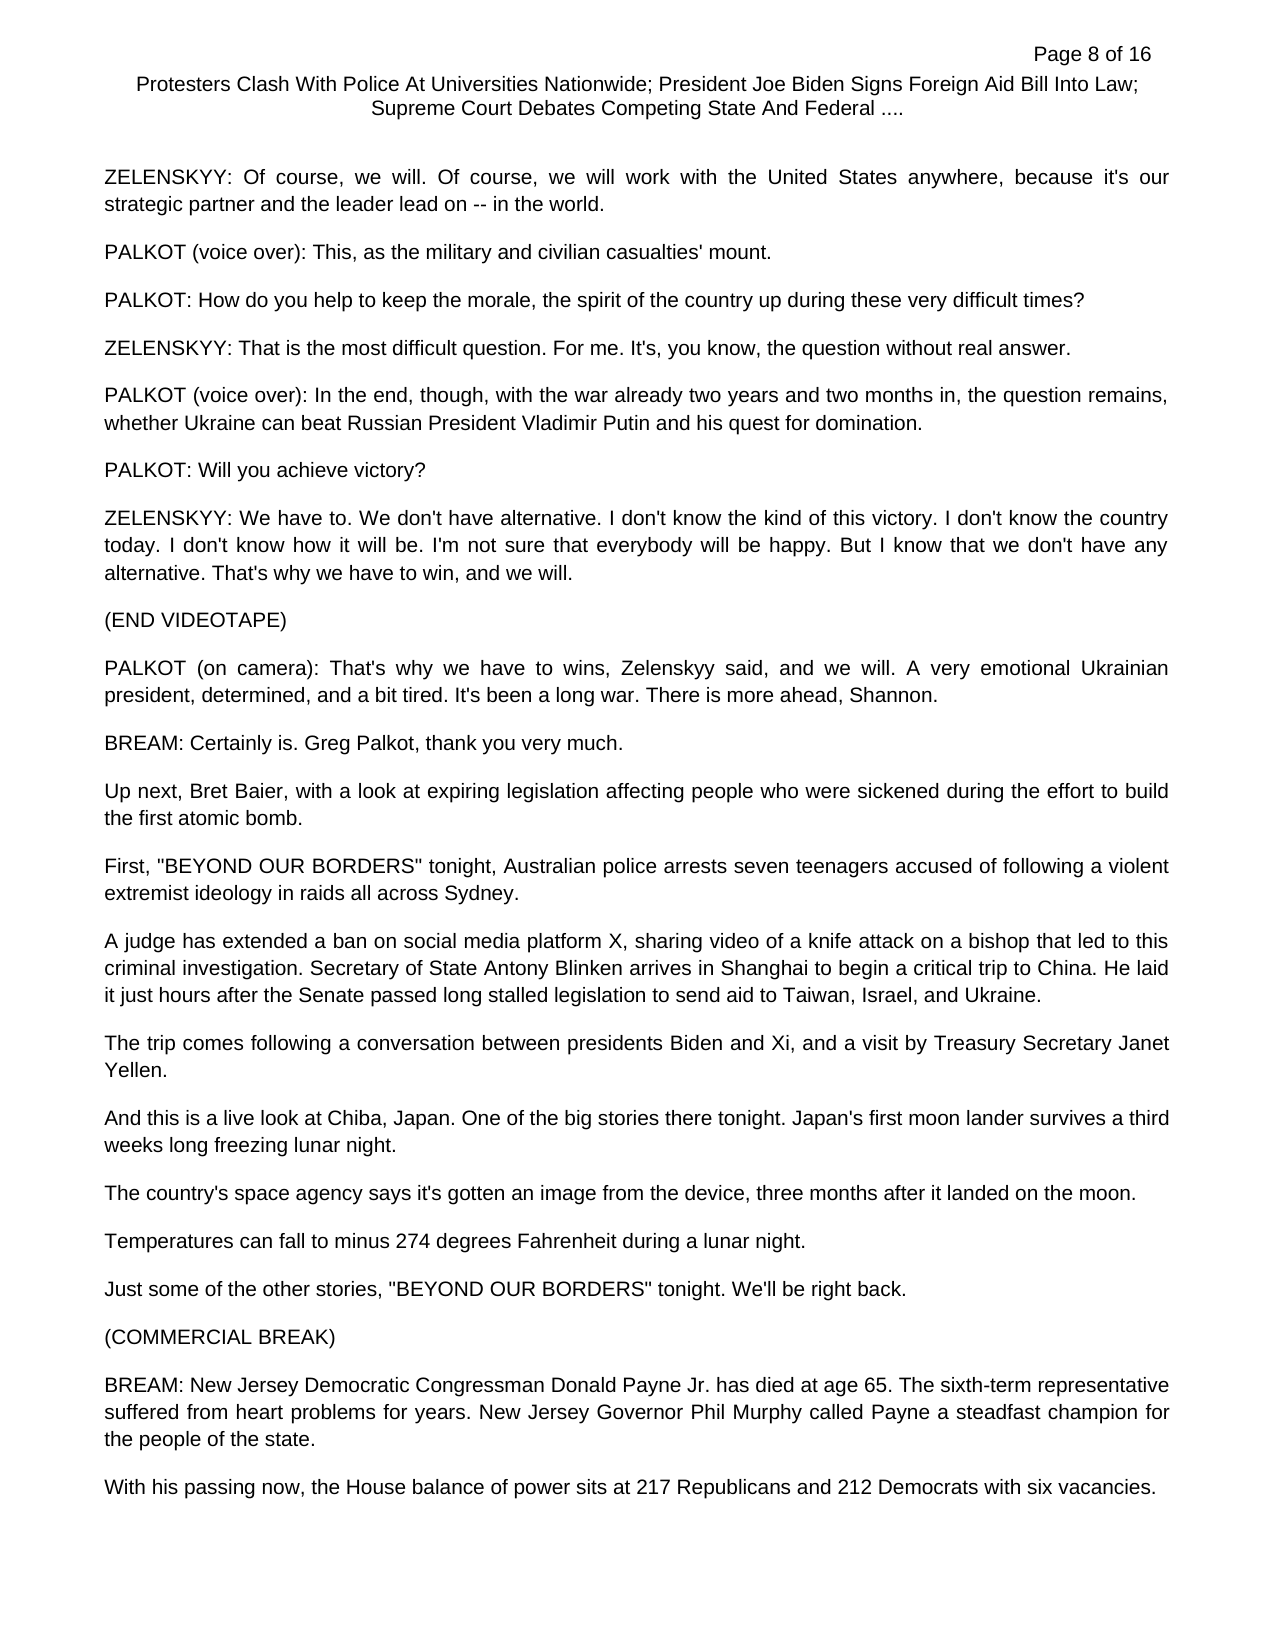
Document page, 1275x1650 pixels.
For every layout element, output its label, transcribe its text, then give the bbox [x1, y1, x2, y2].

text PALKOT (voice over): In the end, though, with the war already two years and two months in, the question remains, whether Ukraine can beat Russian President Vladimir Putin and his quest for domination. [104, 380, 1171, 434]
text ZELENSKYY: Of course, we will. Of course, we will work with the United States anywhere, because it's our strategic partner and the leader lead on -- in the world. [104, 161, 1171, 216]
text (END VIDEOTAPE) [104, 605, 1171, 632]
text Up next, Bret Baier, with a look at expiring legislation affecting people who were sickened during the effort to build the first atomic bomb. [104, 776, 1171, 830]
text ZELENSKYY: That is the most difficult question. For me. It's, you know, the question without real answer. [104, 332, 1171, 359]
text (COMMERCIAL BREAK) [104, 1322, 1171, 1349]
text Temperatures can fall to minus 274 degrees Fahrenheit during a lunar night. [104, 1226, 1171, 1253]
text With his passing now, the House balance of power sits at 217 Republicans and 212 Democrats with six vacancies. [104, 1472, 1171, 1499]
text PALKOT: Will you achieve victory? [104, 455, 1171, 482]
text First, "BEYOND OUR BORDERS" tonight, Australian police arrests seven teenagers accused of following a violent extremist ideology in raids all across Sydney. [104, 851, 1171, 905]
text BREAM: Certainly is. Greg Palkot, thank you very much. [104, 728, 1171, 755]
text Just some of the other stories, "BEYOND OUR BORDERS" tonight. We'll be right back. [104, 1274, 1171, 1301]
text PALKOT (on camera): That's why we have to wins, Zelenskyy said, and we will. A very emotional Ukrainian president, determined, and a bit tired. It's been a long war. There is more ahead, Shannon. [104, 653, 1171, 707]
text The trip comes following a conversation between presidents Biden and Xi, and a visit by Treasury Secretary Janet Yellen. [104, 1028, 1171, 1082]
text ZELENSKYY: We have to. We don't have alternative. I don't know the kind of this victory. I don't know the country today. I don't know how it will be. I'm not sure that everybody will be happy. But I know that we don't have any alternative. That's why we have to win, and we will. [104, 503, 1171, 584]
text And this is a live look at Chiba, Japan. One of the big stories there tonight. Japan's first moon lander survives a third weeks long freezing lunar night. [104, 1103, 1171, 1157]
text PALKOT: How do you help to keep the morale, the spirit of the country up during these very difficult times? [104, 284, 1171, 311]
text BREAM: New Jersey Democratic Congressman Donald Payne Jr. has died at age 65. The sixth-term representative suffered from heart problems for years. New Jersey Governor Phil Murphy called Payne a steadfast champion for the people of the state. [104, 1370, 1171, 1451]
text PALKOT (voice over): This, as the military and civilian casualties' mount. [104, 236, 1171, 263]
text A judge has extended a ban on social media platform X, sharing video of a knife attack on a bishop that led to this criminal investigation. Secretary of State Antony Blinken arrives in Shanghai to begin a critical trip to China. He laid it just hours after the Senate passed long stalled legislation to send aid to Taiwan, Israel, and Ukraine. [104, 926, 1171, 1007]
text The country's space agency says it's gotten an image from the device, three months after it landed on the moon. [104, 1178, 1171, 1205]
